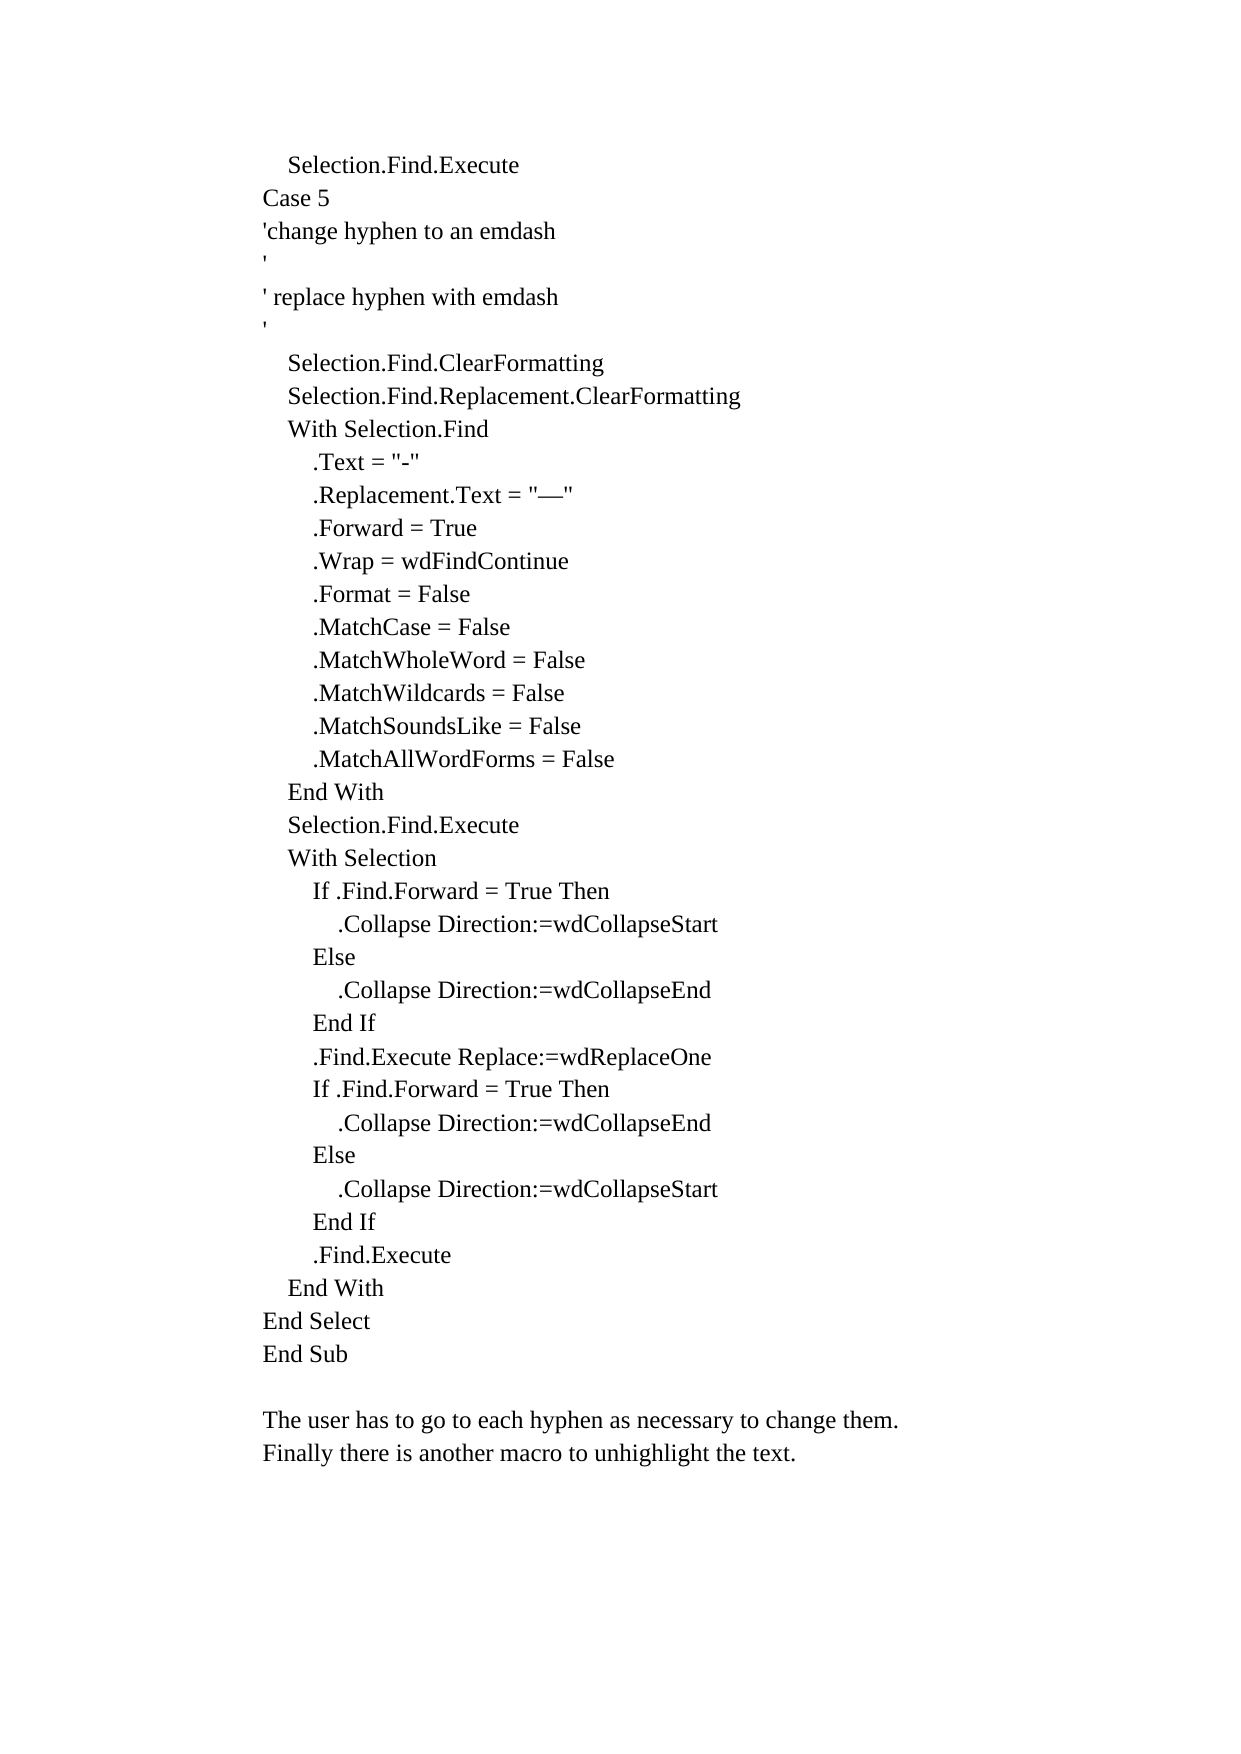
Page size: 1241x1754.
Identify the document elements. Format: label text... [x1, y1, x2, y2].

list .Find.Execute [262, 1240, 1053, 1268]
list If .Find.Forward = True Then [262, 1074, 1053, 1103]
list .Collapse Direction:=wdCollapseStart [262, 1174, 1053, 1202]
list Selection.Find.Replacement.ClearFormatting [262, 381, 1053, 410]
list End Select [262, 1306, 1053, 1334]
list .Format = False [262, 579, 1053, 608]
list End If [262, 1207, 1053, 1235]
list .Text = "-" [262, 447, 1053, 476]
list .Wrap = wdFindContinue [262, 546, 1053, 575]
list ' [262, 315, 1053, 344]
list .Collapse Direction:=wdCollapseEnd [262, 976, 1053, 1004]
list ' [262, 249, 1053, 278]
list .MatchCase = False [262, 612, 1053, 641]
list ' replace hyphen with emdash [262, 282, 1053, 311]
list 'change hyphen to an emdash [262, 216, 1053, 245]
list Else [262, 1141, 1053, 1169]
list With Selection.Find [262, 414, 1053, 443]
list .MatchWholeWord = False [262, 645, 1053, 674]
list .MatchWildcards = False [262, 678, 1053, 707]
list Selection.Find.ClearFormatting [262, 348, 1053, 377]
list .Replacement.Text = "—" [262, 480, 1053, 509]
list .MatchAllWordForms = False [262, 744, 1053, 773]
list End If [262, 1008, 1053, 1037]
list .Find.Execute Replace:=wdReplaceOne [262, 1042, 1053, 1070]
list .Collapse Direction:=wdCollapseStart [262, 909, 1053, 938]
list With Selection [262, 843, 1053, 872]
list If .Find.Forward = True Then [262, 876, 1053, 905]
list End Sub [262, 1339, 1053, 1367]
list Finally there is another macro to unhighlight the text. [262, 1438, 1053, 1467]
list Else [262, 942, 1053, 971]
list Selection.Find.Execute [262, 810, 1053, 839]
list End With [262, 777, 1053, 806]
list .Forward = True [262, 513, 1053, 542]
list End With [262, 1273, 1053, 1301]
list .Collapse Direction:=wdCollapseEnd [262, 1108, 1053, 1136]
list Case 5 [262, 183, 1053, 212]
list .MatchSoundsLike = False [262, 711, 1053, 740]
list Selection.Find.Execute [262, 150, 1053, 179]
list The user has to go to each hyphen as necessary to change them. [262, 1405, 1053, 1433]
